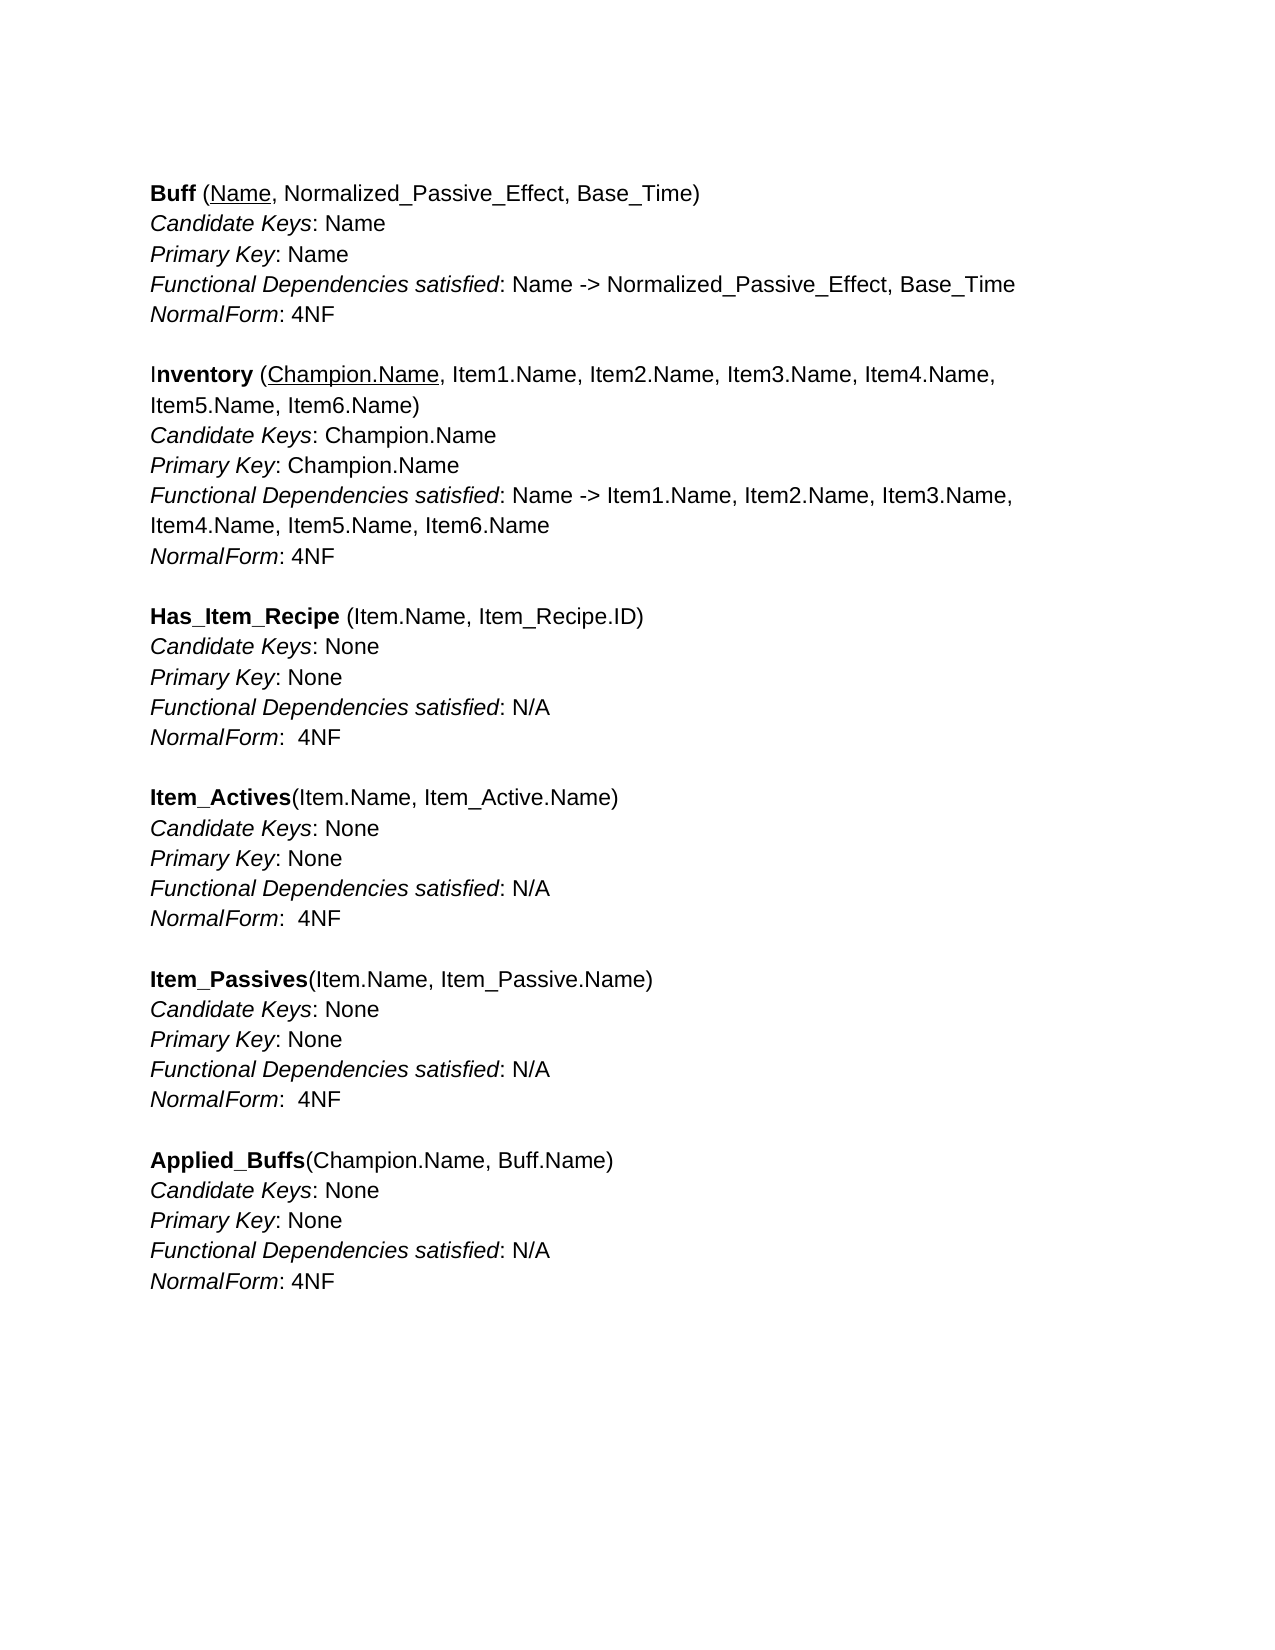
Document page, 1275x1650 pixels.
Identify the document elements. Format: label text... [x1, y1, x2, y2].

text Has_Item_Recipe (Item.Name, Item_Recipe.ID) [150, 603, 1125, 629]
text Candidate Keys: None Primary Key: None Functional Dependencies satisfied: N/A Normal Form: 4NF [150, 1177, 1125, 1294]
text Item_Passives(Item.Name, Item_Passive.Name) [150, 966, 1125, 992]
text Candidate Keys: None Primary Key: None [150, 633, 1125, 690]
text Candidate Keys: None Primary Key: None Functional Dependencies satisfied: N/A Normal Form: 4NF [150, 996, 1125, 1113]
text Buff (Name, Normalized_Passive_Effect, Base_Time) Candidate Keys: Name Primary Key: Name Functional Dependencies satisfied: Name -> Normalized_Passive_Effect, Base_Time Normal Form: 4NF [150, 180, 1125, 327]
text Applied_Buffs(Champion.Name, Buff.Name) [150, 1147, 1125, 1173]
text Inventory (Champion.Name, Item1.Name, Item2.Name, Item3.Name, Item4.Name, Item5.Name, Item6.Name) Candidate Keys: Champion.Name Primary Key: Champion.Name Functional Dependencies satisfied: Name -> Item1.Name, Item2.Name, Item3.Name, Item4.Name, Item5.Name, Item6.Name Normal Form: 4NF [150, 361, 1125, 569]
text Candidate Keys: None Primary Key: None Functional Dependencies satisfied: N/A Normal Form: 4NF [150, 814, 1125, 932]
text Functional Dependencies satisfied: N/A Normal Form: 4NF [150, 694, 1125, 750]
text Item_Actives(Item.Name, Item_Active.Name) [150, 784, 1125, 811]
